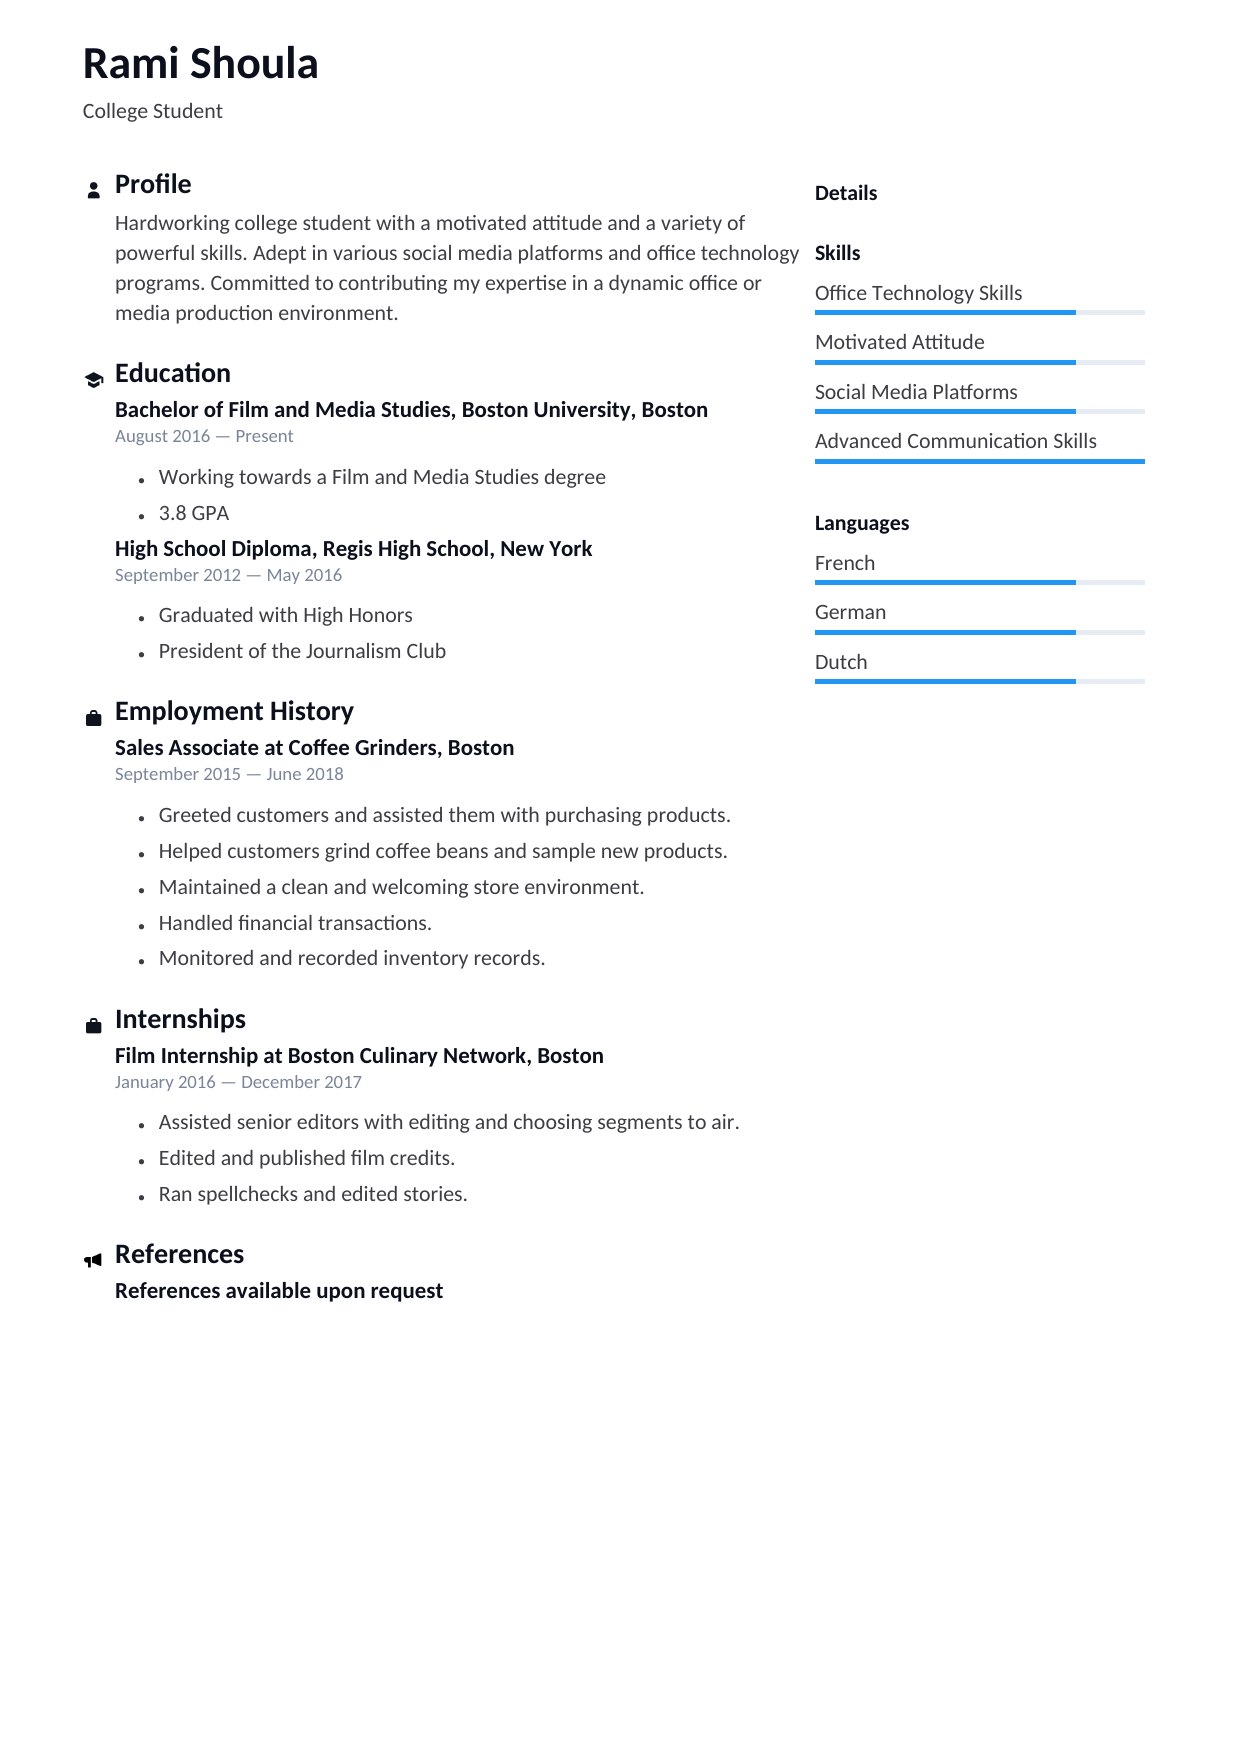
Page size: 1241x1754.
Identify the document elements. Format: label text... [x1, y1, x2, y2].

picture [82, 369, 105, 392]
picture [82, 179, 105, 202]
table_cell [83, 145, 815, 1304]
table_header Rami Shoula College Student [83, 59, 1146, 145]
picture [82, 707, 105, 730]
picture [82, 1249, 105, 1272]
picture [82, 1014, 105, 1037]
table_cell Details Skills Languages [815, 145, 1146, 1304]
